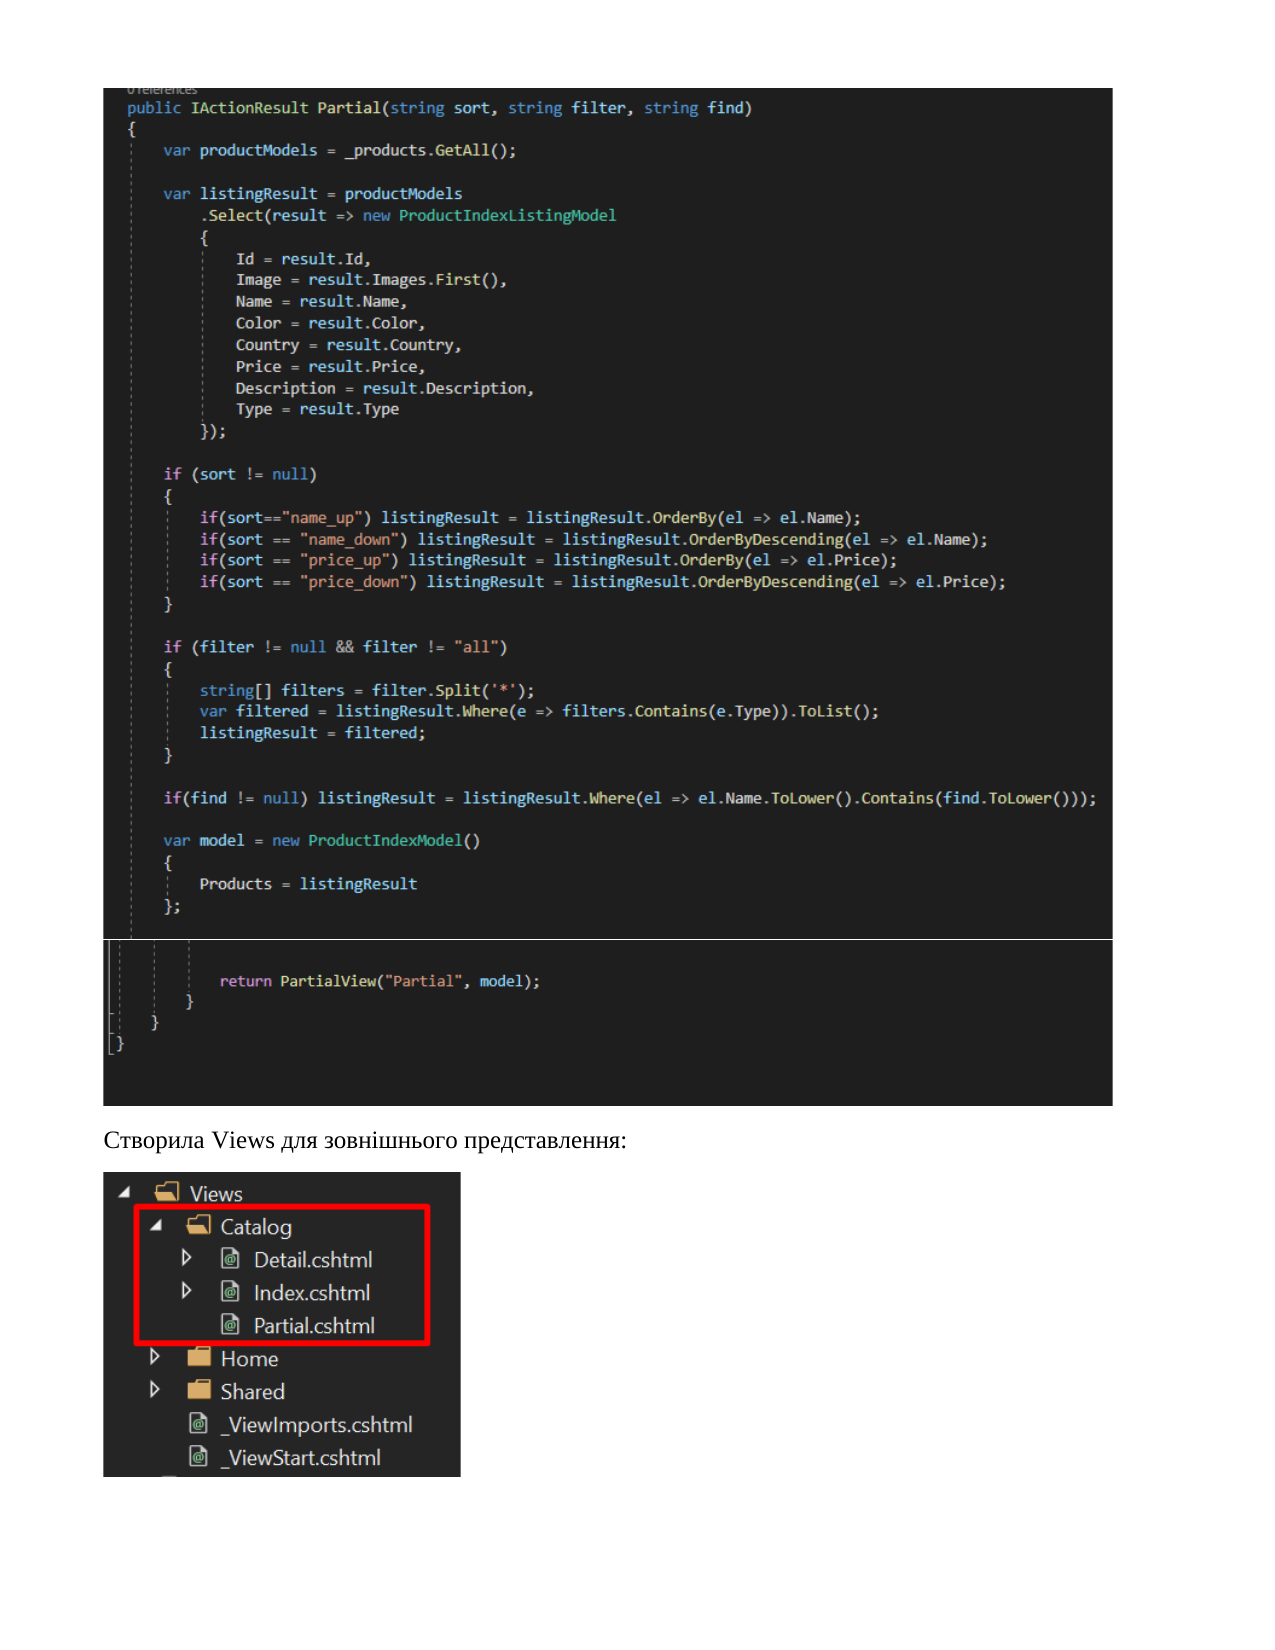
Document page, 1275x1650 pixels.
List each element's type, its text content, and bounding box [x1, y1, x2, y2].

picture [103, 940, 1113, 1106]
picture [103, 1172, 461, 1477]
picture [103, 88, 1113, 939]
text Створила Views для зовнішнього представлення: [103, 1125, 1186, 1153]
